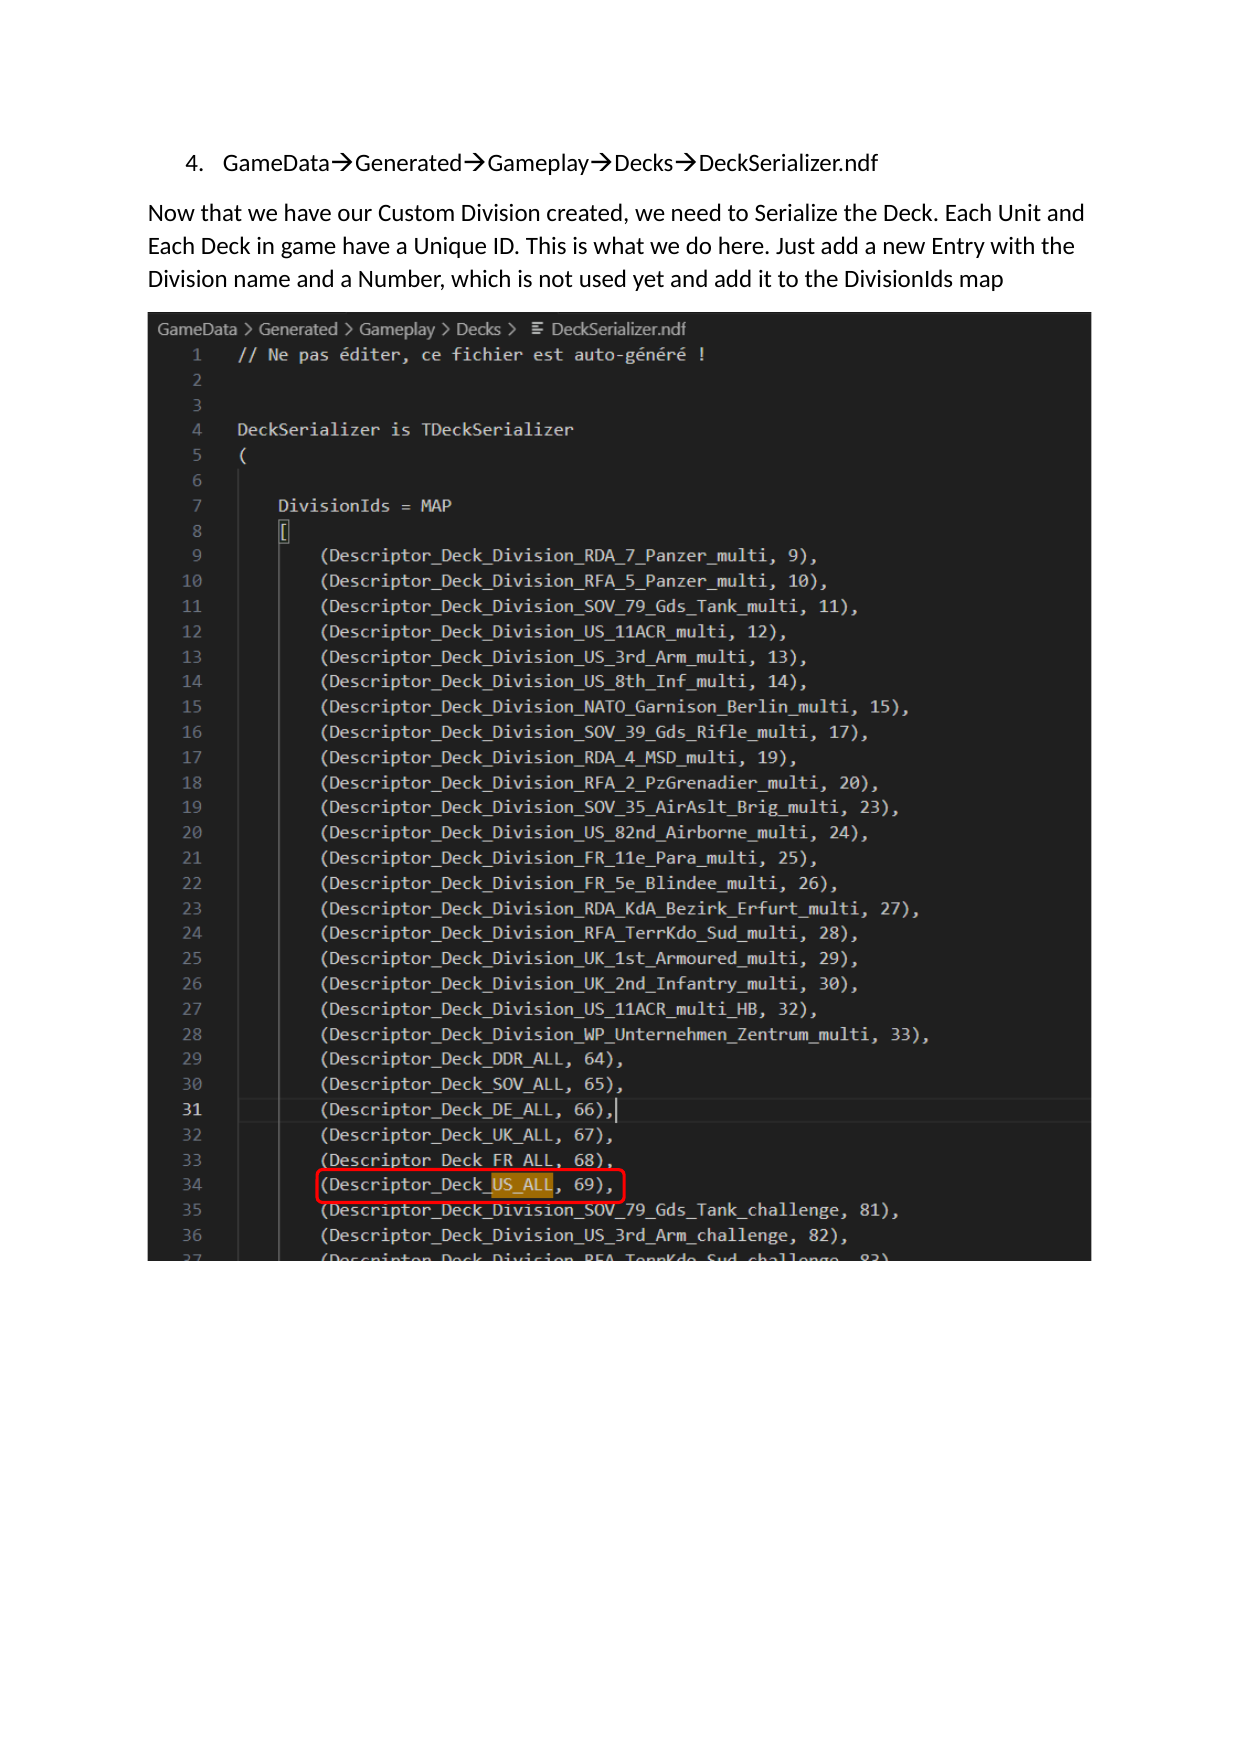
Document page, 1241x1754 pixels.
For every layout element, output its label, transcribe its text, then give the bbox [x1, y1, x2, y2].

picture [147, 312, 1092, 1261]
text Now that we have our Custom Division created, we need to Serialize the Deck. Each Unit and Each Deck in game have a Unique ID. This is what we do here. Just add a new Entry with the Division name and a Number, which is not used yet and add it to the DivisionIds map [148, 197, 1093, 293]
list GameDataGeneratedGameplayDecksDeckSerializer.ndf [185, 148, 1093, 178]
